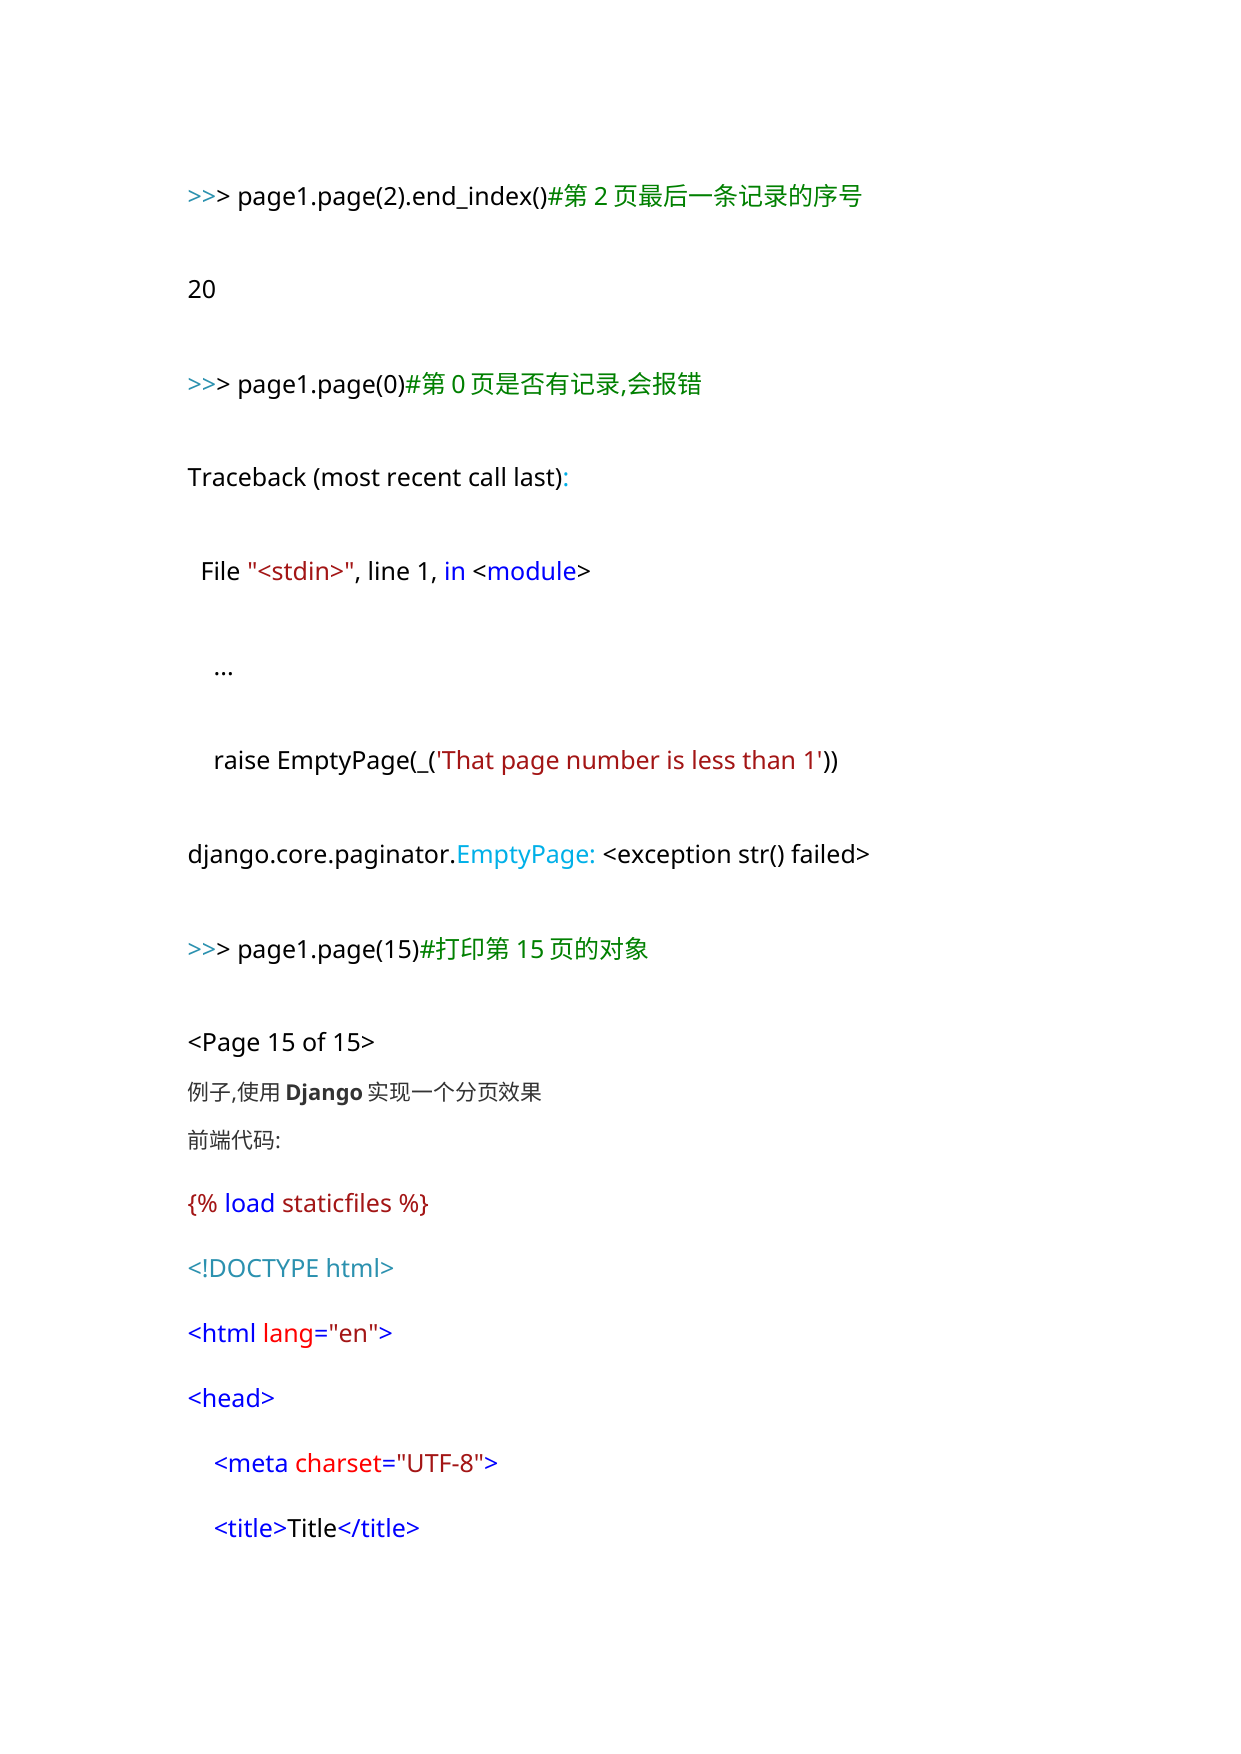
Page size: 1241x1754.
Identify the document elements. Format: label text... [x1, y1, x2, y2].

text 前端代码: [187, 1123, 1053, 1155]
text <head> [187, 1366, 1053, 1431]
text raise EmptyPage(_('That page number is less than 1')) [187, 727, 1053, 792]
text <title>Title</title> [187, 1496, 1053, 1561]
text <Page 15 of 15> [187, 1009, 1053, 1074]
text <!DOCTYPE html> [187, 1236, 1053, 1301]
text <html lang="en"> [187, 1301, 1053, 1366]
text >>> page1.page(0)#第0页是否有记录,会报错 [187, 350, 1053, 415]
text >>> page1.page(2).end_index()#第2页最后一条记录的序号 [187, 162, 1053, 227]
text >>> page1.page(15)#打印第15页的对象 [187, 915, 1053, 980]
text {% load staticfiles %} [187, 1171, 1053, 1236]
text 例子,使用Django实现一个分页效果 [187, 1074, 1053, 1107]
text 20 [187, 256, 1053, 321]
text Traceback (most recent call last): [187, 444, 1053, 509]
text django.core.paginator.EmptyPage: <exception str() failed> [187, 821, 1053, 886]
text ... [187, 633, 1053, 698]
text <meta charset="UTF-8"> [187, 1431, 1053, 1496]
text File "<stdin>", line 1, in <module> [187, 539, 1053, 604]
